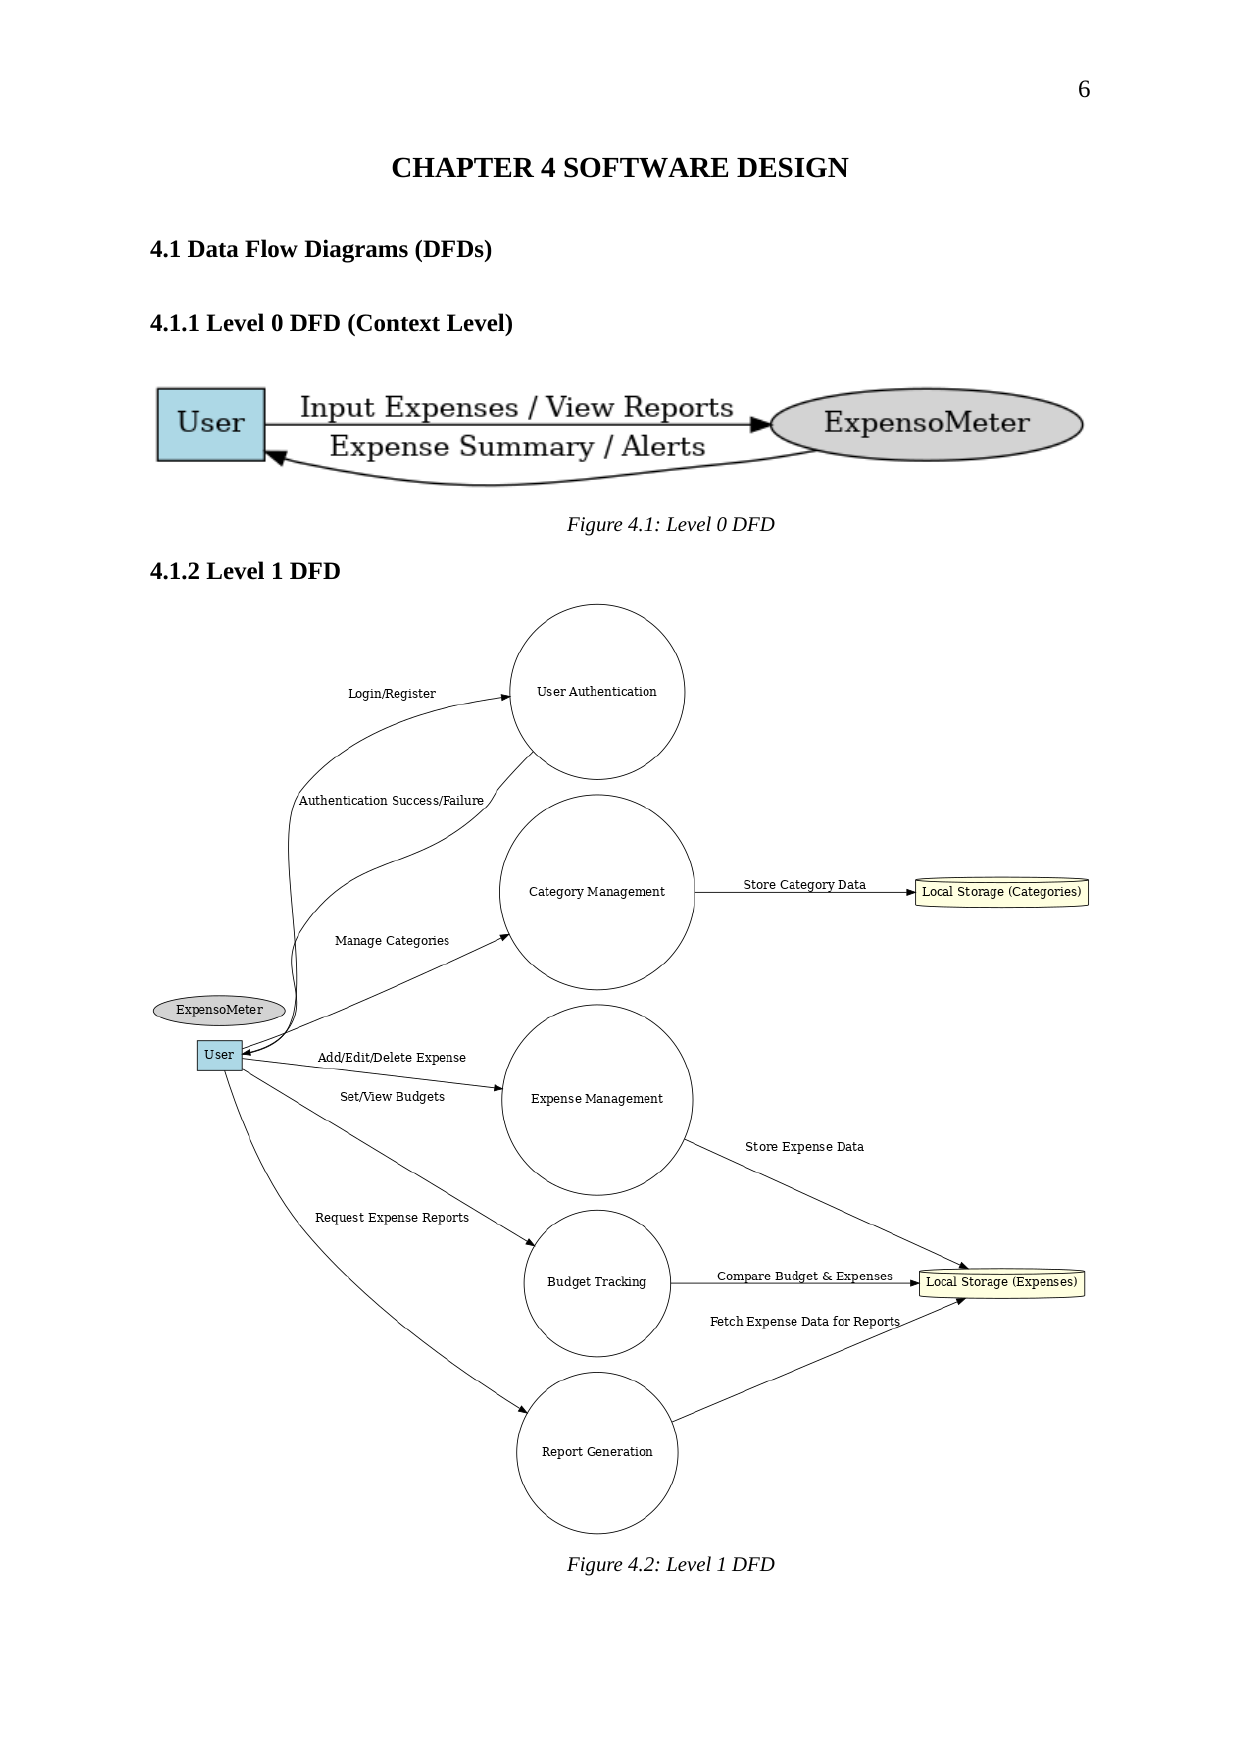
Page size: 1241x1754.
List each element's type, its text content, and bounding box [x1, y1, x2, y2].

text CHAPTER 4 SOFTWARE DESIGN [150, 150, 1090, 183]
text Figure 4.1: Level 0 DFD [253, 511, 1090, 536]
text 4.1 Data Flow Diagrams (DFDs) [150, 234, 1090, 262]
picture [150, 382, 1091, 495]
text 4.1.2 Level 1 DFD [150, 556, 1090, 585]
text Figure 4.2: Level 1 DFD [253, 1552, 1090, 1576]
text 4.1.1 Level 0 DFD (Context Level) [150, 308, 1090, 337]
picture [150, 601, 1091, 1536]
